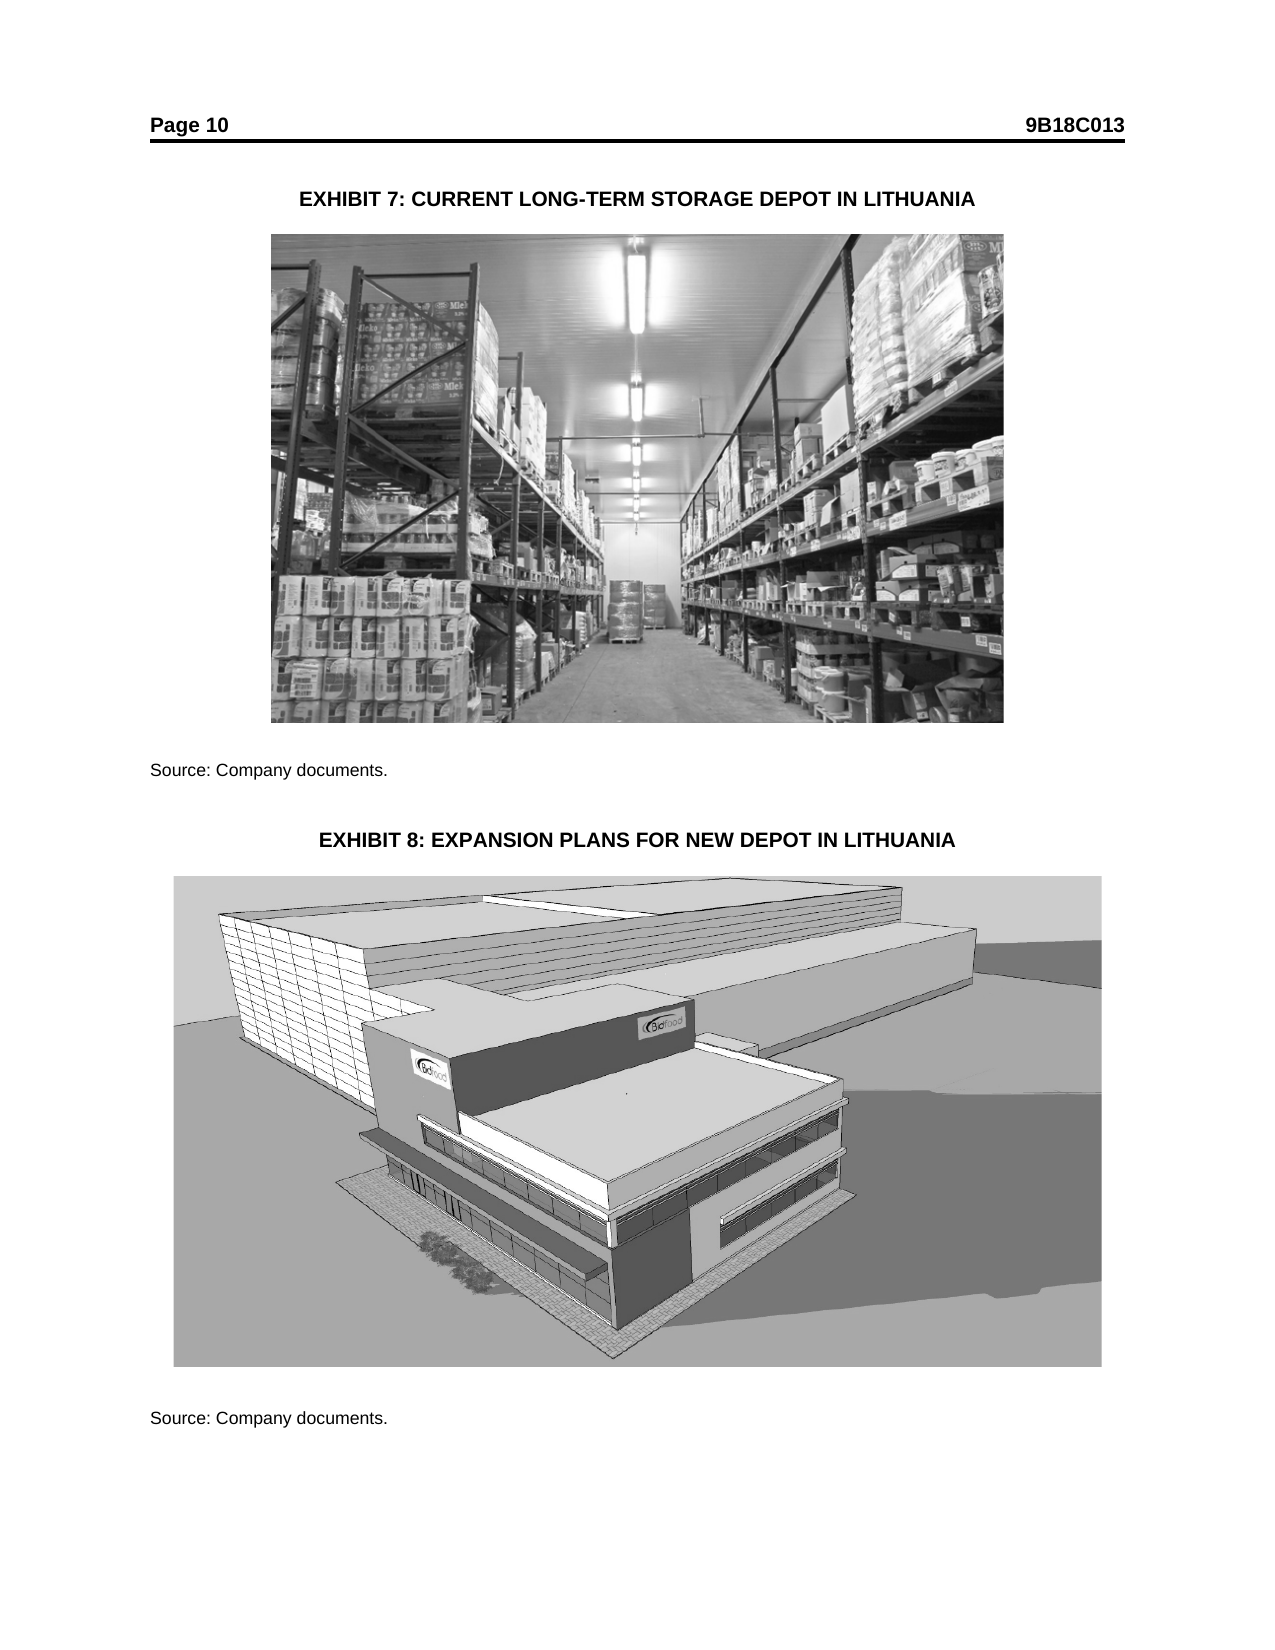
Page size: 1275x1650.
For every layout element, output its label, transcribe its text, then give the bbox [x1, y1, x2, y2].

text Source: Company documents. [150, 760, 1125, 780]
subtitle EXHIBIT 7: CURRENT long-term storage DEPOT IN LIThUANIA [150, 186, 1125, 210]
text Source: Company documents. [150, 1407, 1125, 1428]
subtitle EXHIBIT 8: EXPANSION PLANS FOR NEW DEPOT IN LIThUANIA [150, 828, 1125, 852]
